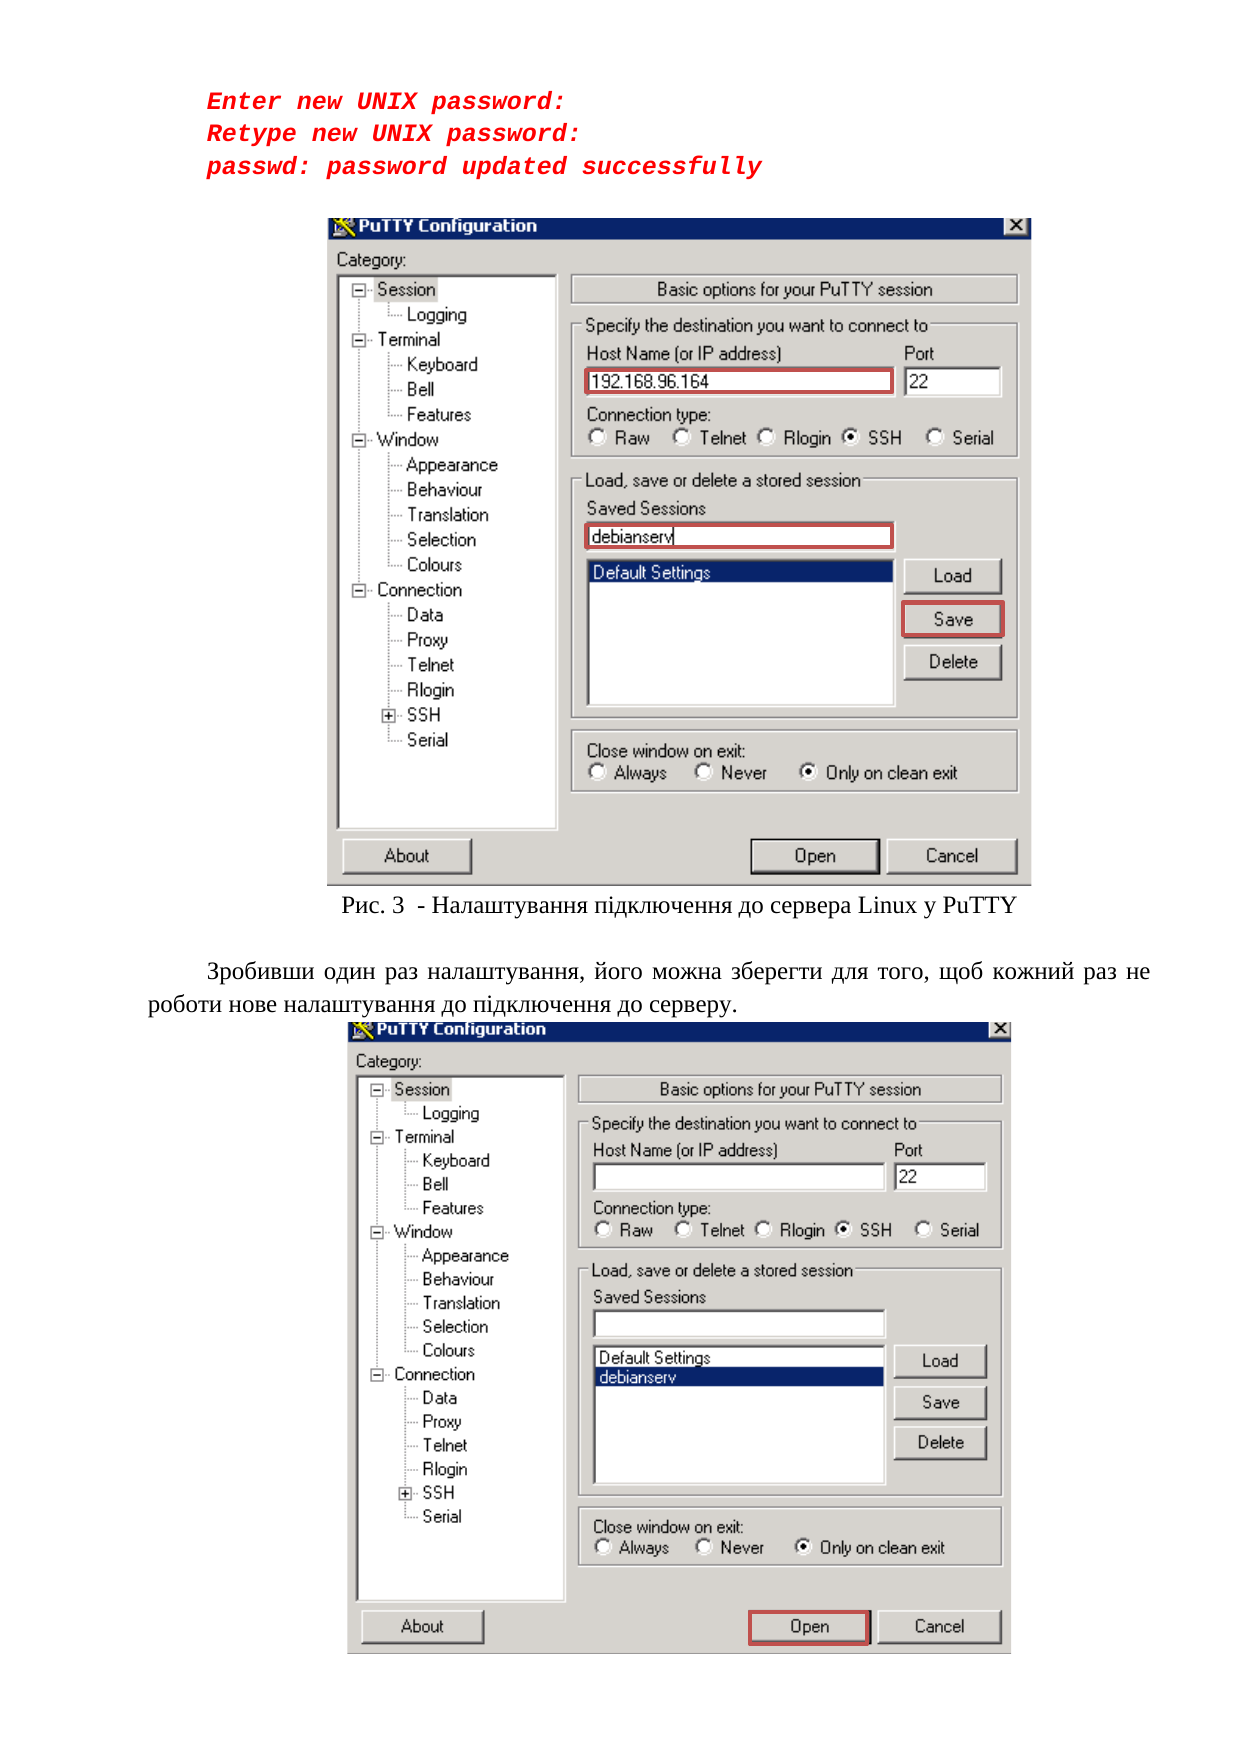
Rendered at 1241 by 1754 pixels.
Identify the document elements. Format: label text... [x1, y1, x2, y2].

list Рис. 3 - Налаштування підключення до сервера Linux у PuTTY [148, 890, 1152, 919]
picture [347, 1022, 1012, 1654]
list Enter new UNIX password: [148, 88, 1152, 117]
picture [327, 218, 1032, 886]
list passwd: password updated successfully [148, 153, 1152, 182]
list Retype new UNIX password: [148, 121, 1152, 149]
list Зробивши один раз налаштування, його можна зберегти для того, щоб кожний раз не роботи нове налаштування до підключення до серверу. [148, 956, 1152, 1018]
